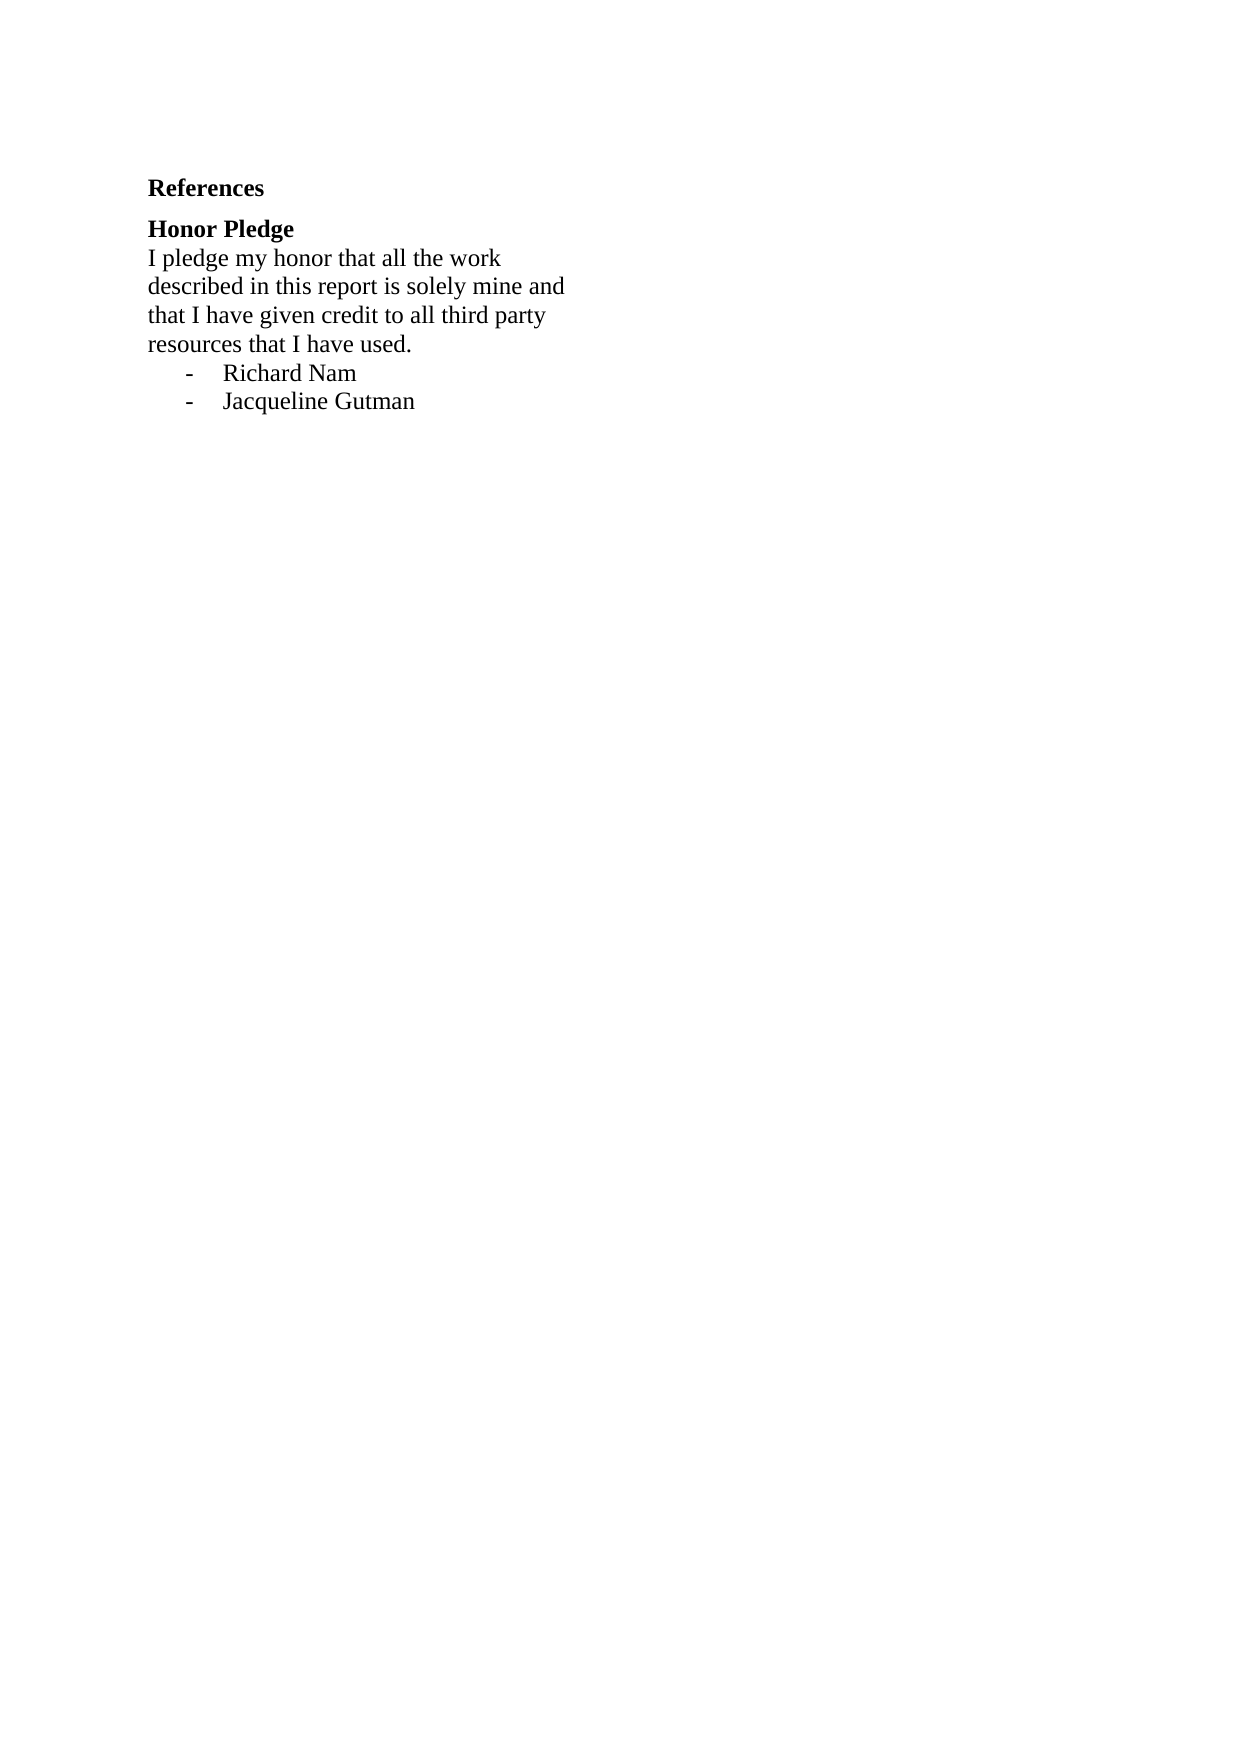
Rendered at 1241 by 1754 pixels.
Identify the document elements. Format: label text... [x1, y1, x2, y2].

subtitle References [148, 173, 602, 201]
